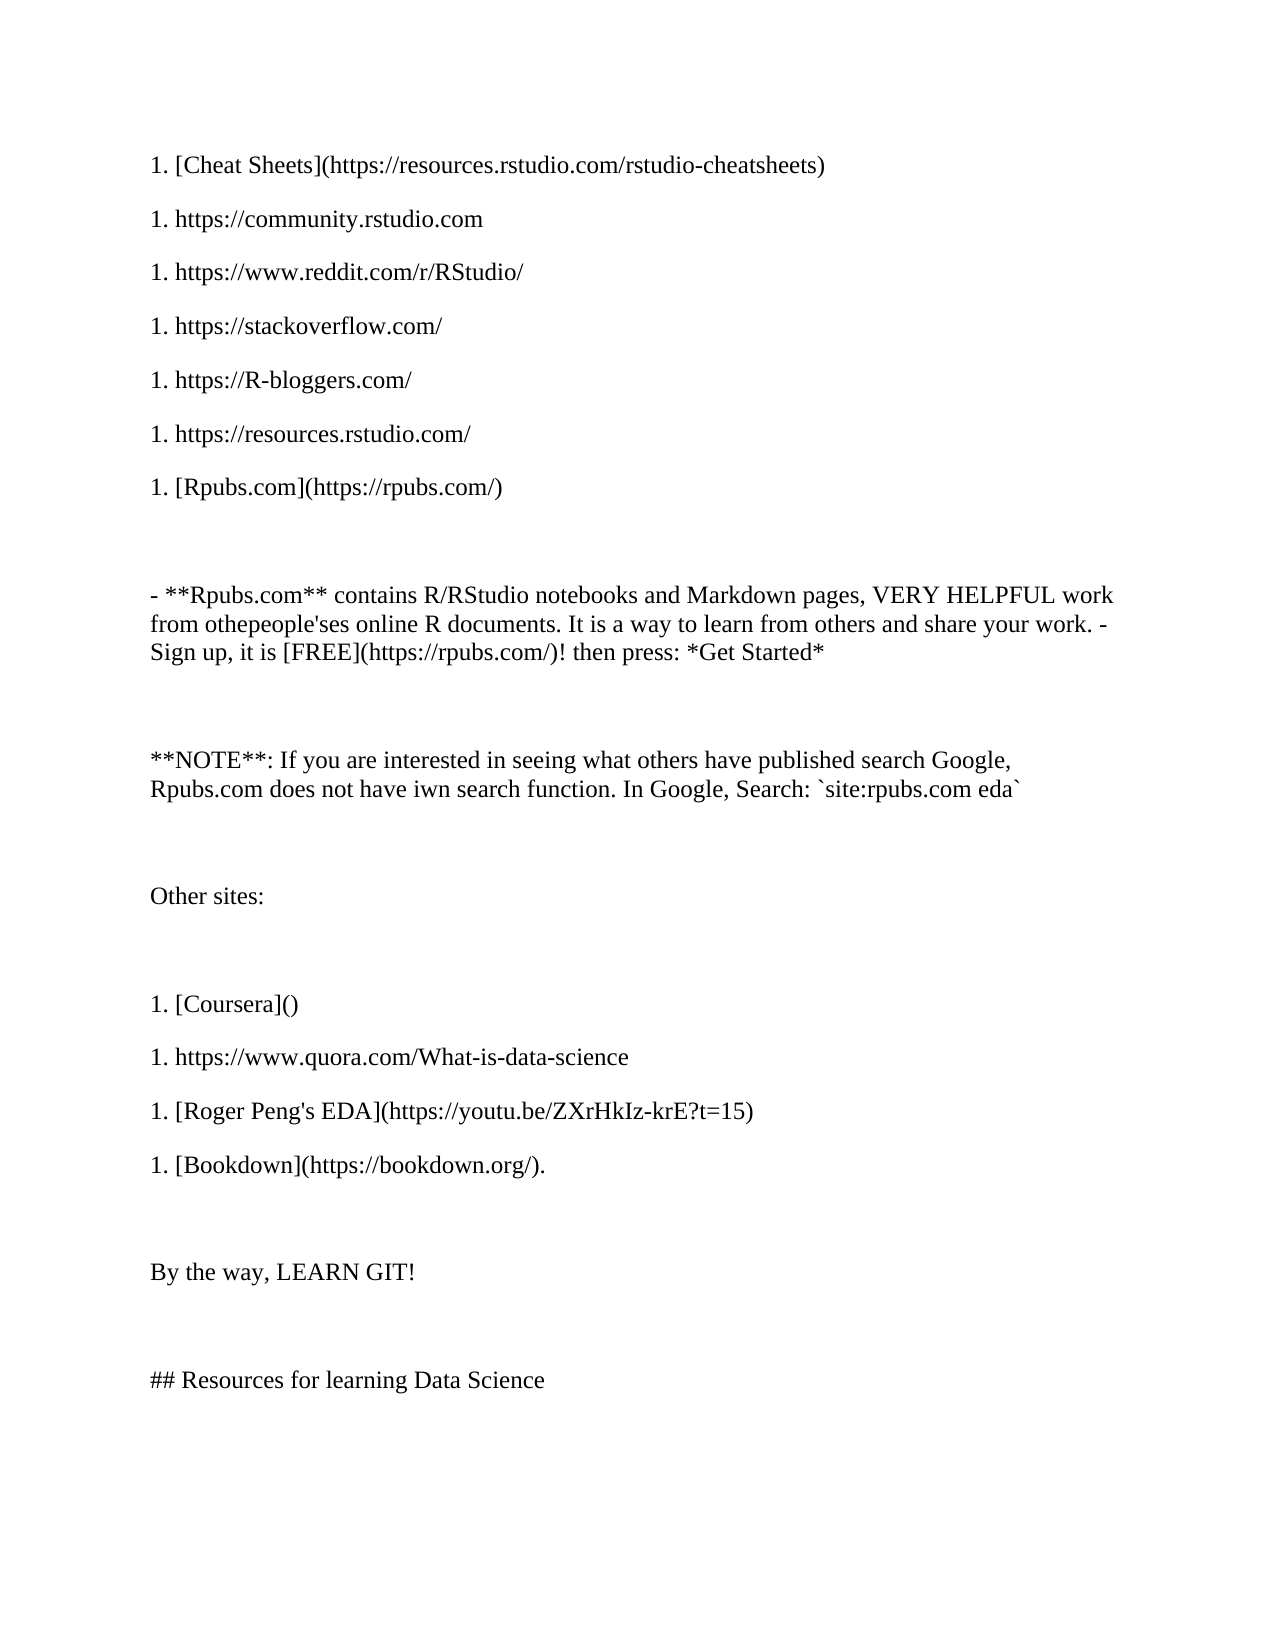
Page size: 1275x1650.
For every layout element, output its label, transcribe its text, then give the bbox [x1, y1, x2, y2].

text ## Resources for learning Data Science [150, 1365, 1125, 1394]
text 1. https://stackoverflow.com/ [150, 311, 1125, 340]
text By the way, LEARN GIT! [150, 1257, 1125, 1286]
text Other sites: [150, 881, 1125, 910]
text 1. https://resources.rstudio.com/ [150, 419, 1125, 447]
text 1. [Cheat Sheets](https://resources.rstudio.com/rstudio-cheatsheets) [150, 150, 1125, 179]
text 1. [Roger Peng's EDA](https://youtu.be/ZXrHkIz-krE?t=15) [150, 1096, 1125, 1125]
text 1. https://R-bloggers.com/ [150, 365, 1125, 394]
text 1. [Coursera]() [150, 989, 1125, 1017]
text 1. https://www.quora.com/What-is-data-science [150, 1042, 1125, 1071]
text 1. [Rpubs.com](https://rpubs.com/) [150, 472, 1125, 501]
text 1. https://community.rstudio.com [150, 204, 1125, 232]
text 1. [Bookdown](https://bookdown.org/). [150, 1150, 1125, 1179]
text **NOTE**: If you are interested in seeing what others have published search Google, Rpubs.com does not have iwn search function. In Google, Search: `site:rpubs.com eda` [150, 745, 1125, 802]
text 1. https://www.reddit.com/r/RStudio/ [150, 257, 1125, 286]
text - **Rpubs.com** contains R/RStudio notebooks and Markdown pages, VERY HELPFUL work from othepeople'ses online R documents. It is a way to learn from others and share your work. - Sign up, it is [FREE](https://rpubs.com/)! then press: *Get Started* [150, 580, 1125, 666]
